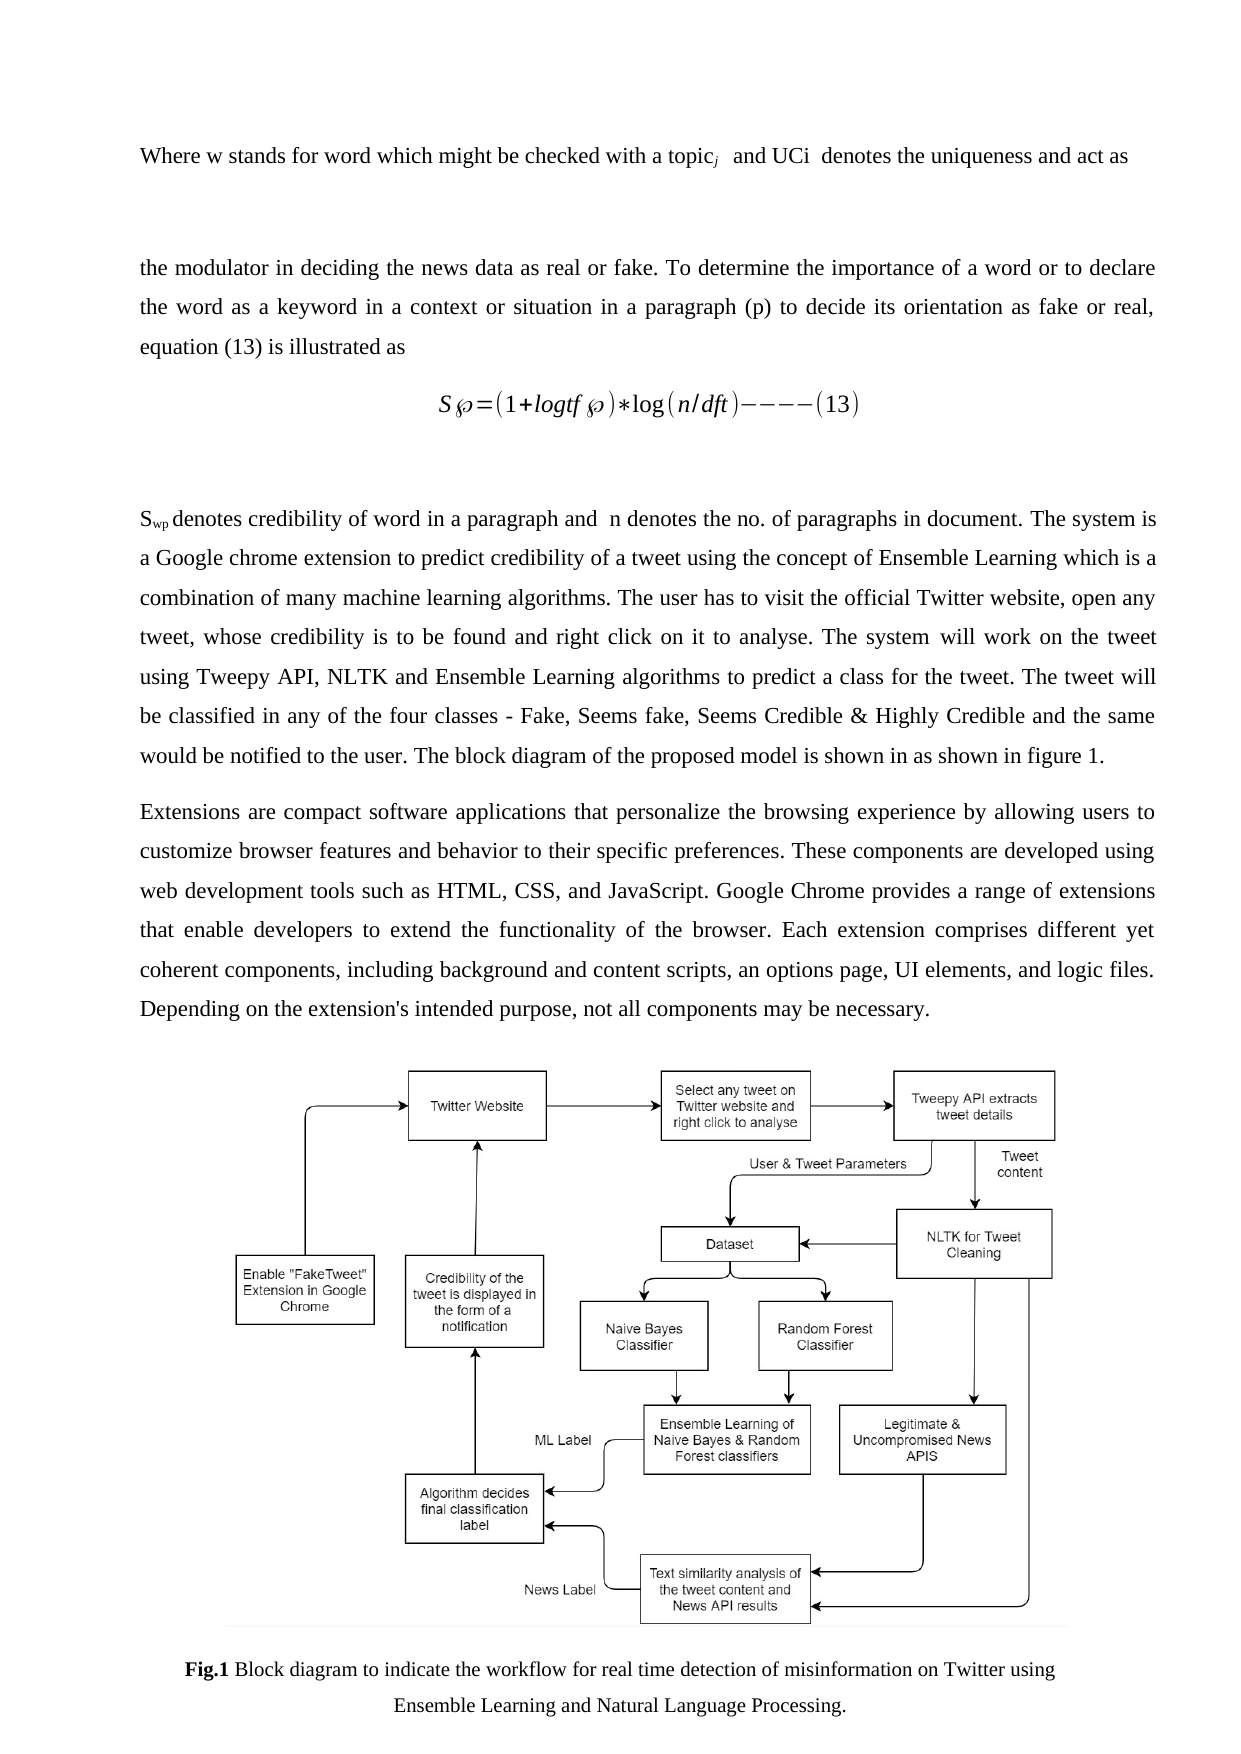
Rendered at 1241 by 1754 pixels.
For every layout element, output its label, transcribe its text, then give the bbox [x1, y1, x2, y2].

text the modulator in deciding the news data as real or fake. To determine the importance of a word or to declare the word as a keyword in a context or situation in a paragraph (p) to decide its orientation as fake or real, equation (13) is illustrated as [139, 254, 1157, 359]
picture [225, 1070, 1069, 1627]
text Swp denotes credibility of word in a paragraph and n denotes the no. of paragraphs in document. The system is a Google chrome extension to predict credibility of a tweet using the concept of Ensemble Learning which is a combination of many machine learning algorithms. The user has to visit the official Twitter website, open any tweet, whose credibility is to be found and right click on it to analyse. The system will work on the tweet using Tweepy API, NLTK and Ensemble Learning algorithms to predict a class for the tweet. The tweet will be classified in any of the four classes - Fake, Seems fake, Seems Credible & Highly Credible and the same would be notified to the user. The block diagram of the proposed model is shown in as shown in figure 1. [139, 505, 1157, 768]
text Where w stands for word which might be checked with a topicj and UCi denotes the uniqueness and act as [139, 142, 1157, 168]
text Extensions are compact software applications that personalize the browsing experience by allowing users to customize browser features and behavior to their specific preferences. These components are developed using web development tools such as HTML, CSS, and JavaScript. Google Chrome provides a range of extensions that enable developers to extend the functionality of the browser. Each extension comprises different yet coherent components, including background and content scripts, an options page, UI elements, and logic files. Depending on the extension's intended purpose, not all components may be necessary. [139, 798, 1157, 1022]
